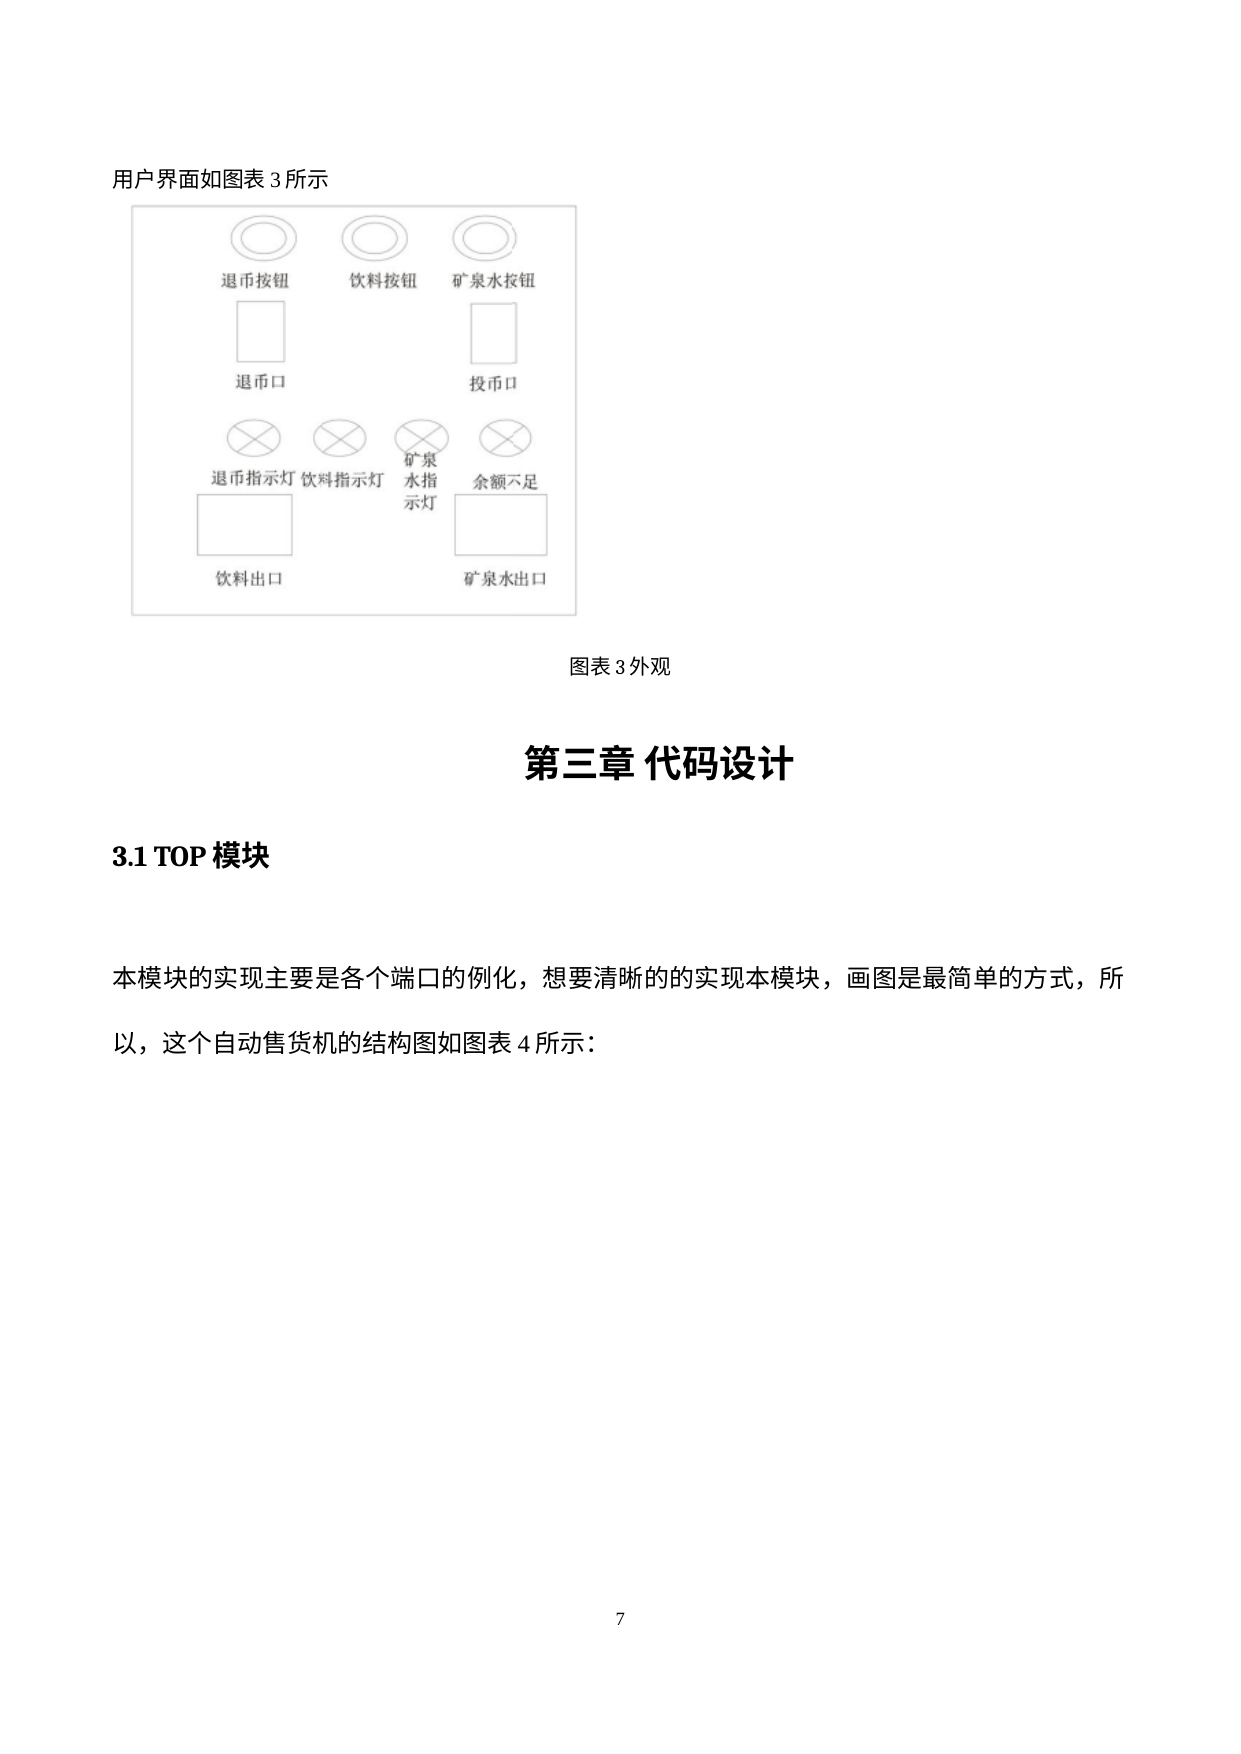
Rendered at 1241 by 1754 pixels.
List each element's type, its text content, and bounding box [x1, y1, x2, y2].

subtitle 3.1 TOP模块 [112, 821, 1128, 886]
picture [112, 194, 604, 623]
list 第三章 代码设计 [190, 729, 1128, 794]
text 本模块的实现主要是各个端口的例化，想要清晰的的实现本模块，画图是最简单的方式，所以，这个自动售货机的结构图如图表4所示： [112, 944, 1128, 1074]
text 图表 3 外观 [112, 649, 1128, 682]
text 用户界面如图表3所示 [112, 162, 1128, 194]
